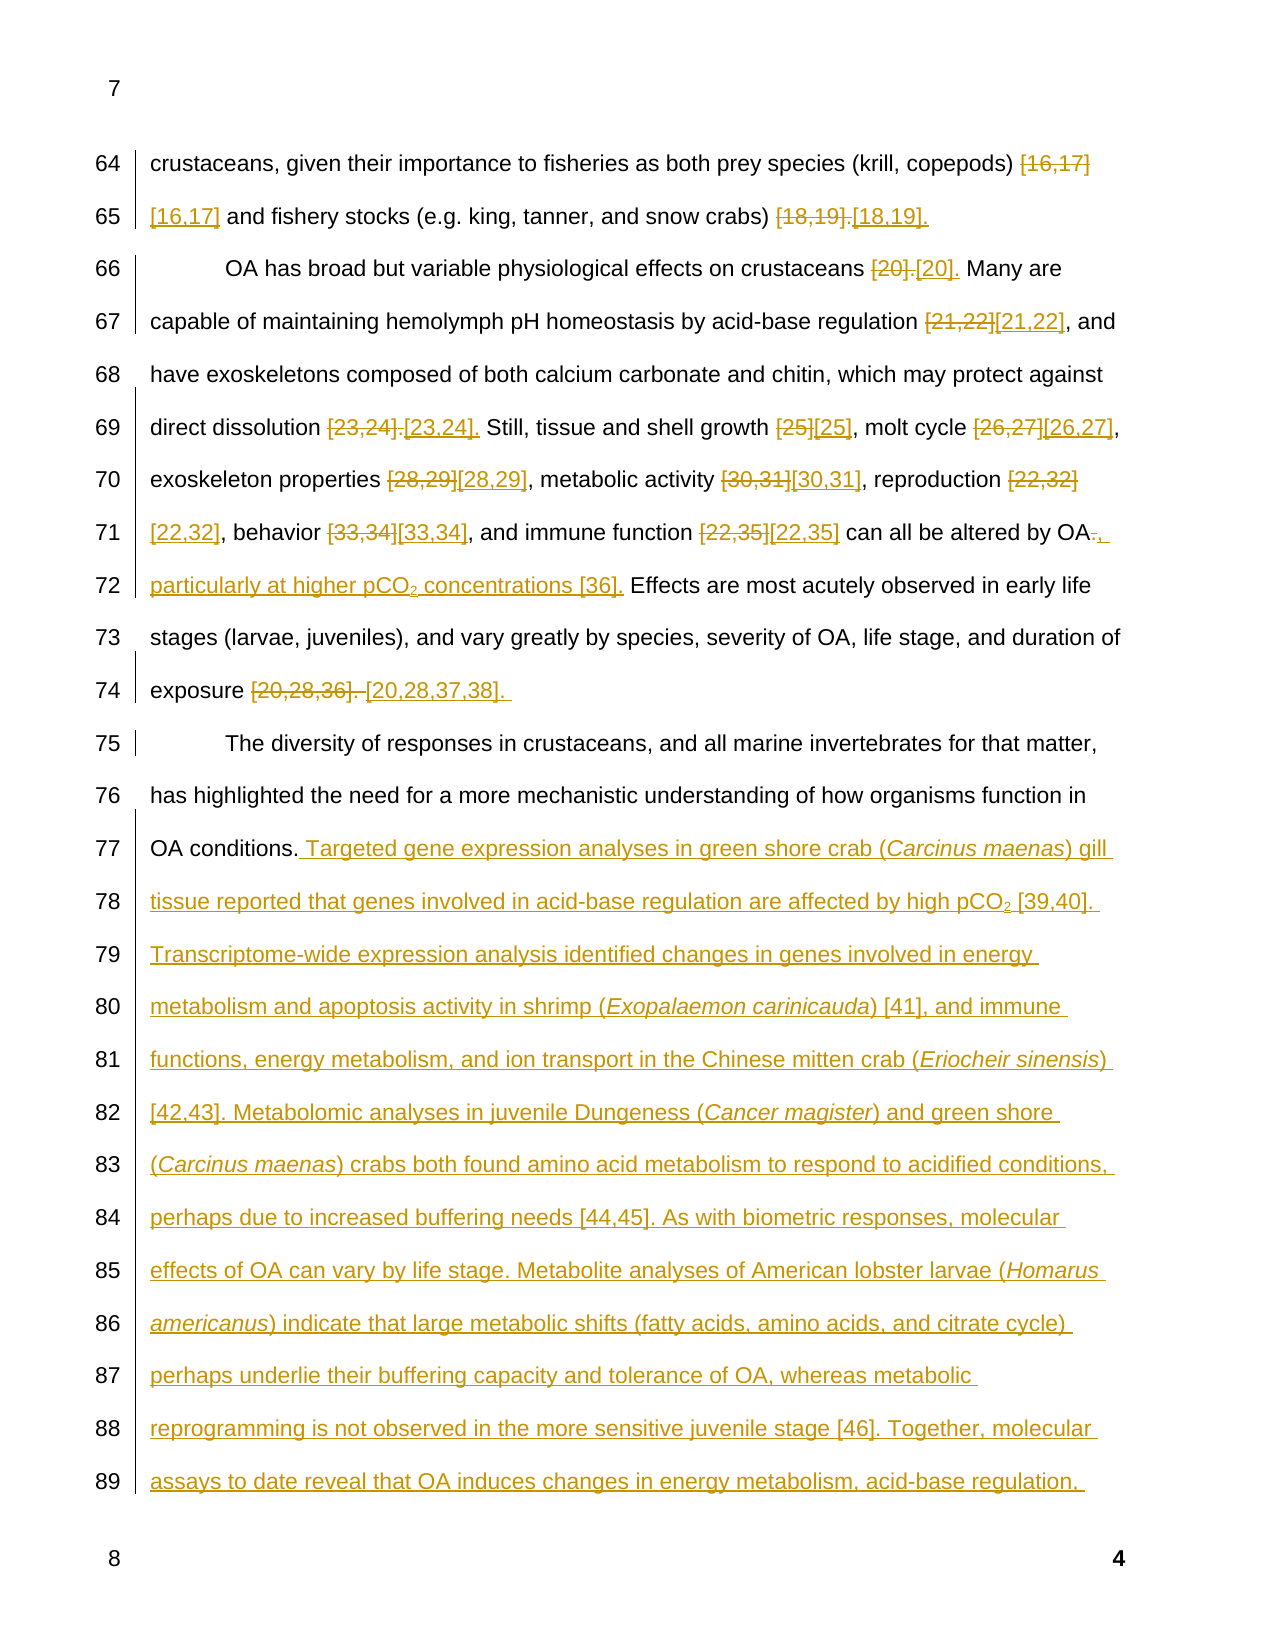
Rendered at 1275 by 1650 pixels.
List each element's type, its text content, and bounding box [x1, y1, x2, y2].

text OA has broad but variable physiological effects on crustaceans Many are capable of maintaining hemolymph pH homeostasis by acid-base regulation , and have exoskeletons composed of both calcium carbonate and chitin, which may protect against direct dissolution Still, tissue and shell growth , molt cycle , exoskeleton properties , metabolic activity , reproduction , behavior , and immune function can all be altered by OA Effects are most acutely observed in early life stages (larvae, juveniles), and vary greatly by species, severity of OA, life stage, and duration of exposure [150, 255, 1125, 703]
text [150, 150, 1125, 229]
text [150, 730, 1125, 1494]
